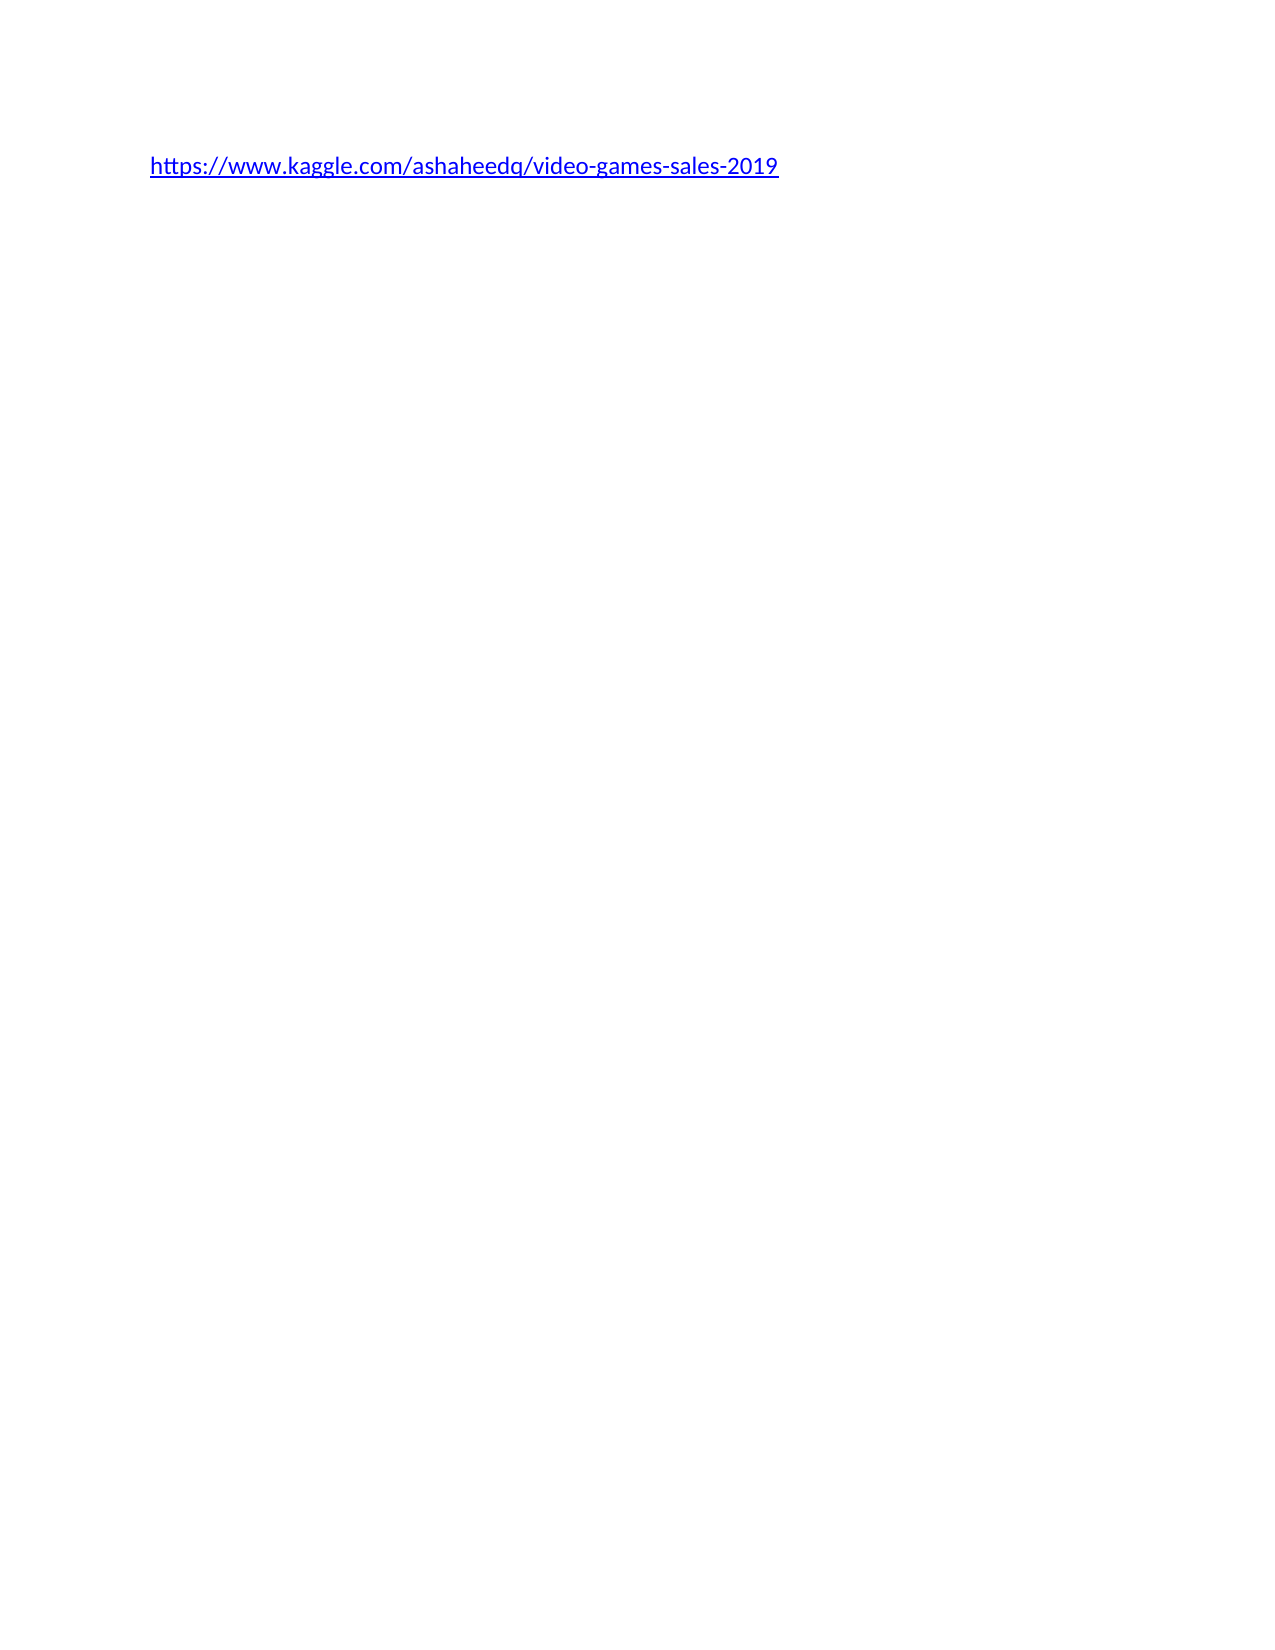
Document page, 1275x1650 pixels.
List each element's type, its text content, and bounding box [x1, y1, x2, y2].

text https://www.kaggle.com/ashaheedq/video-games-sales-2019 [150, 150, 1125, 181]
